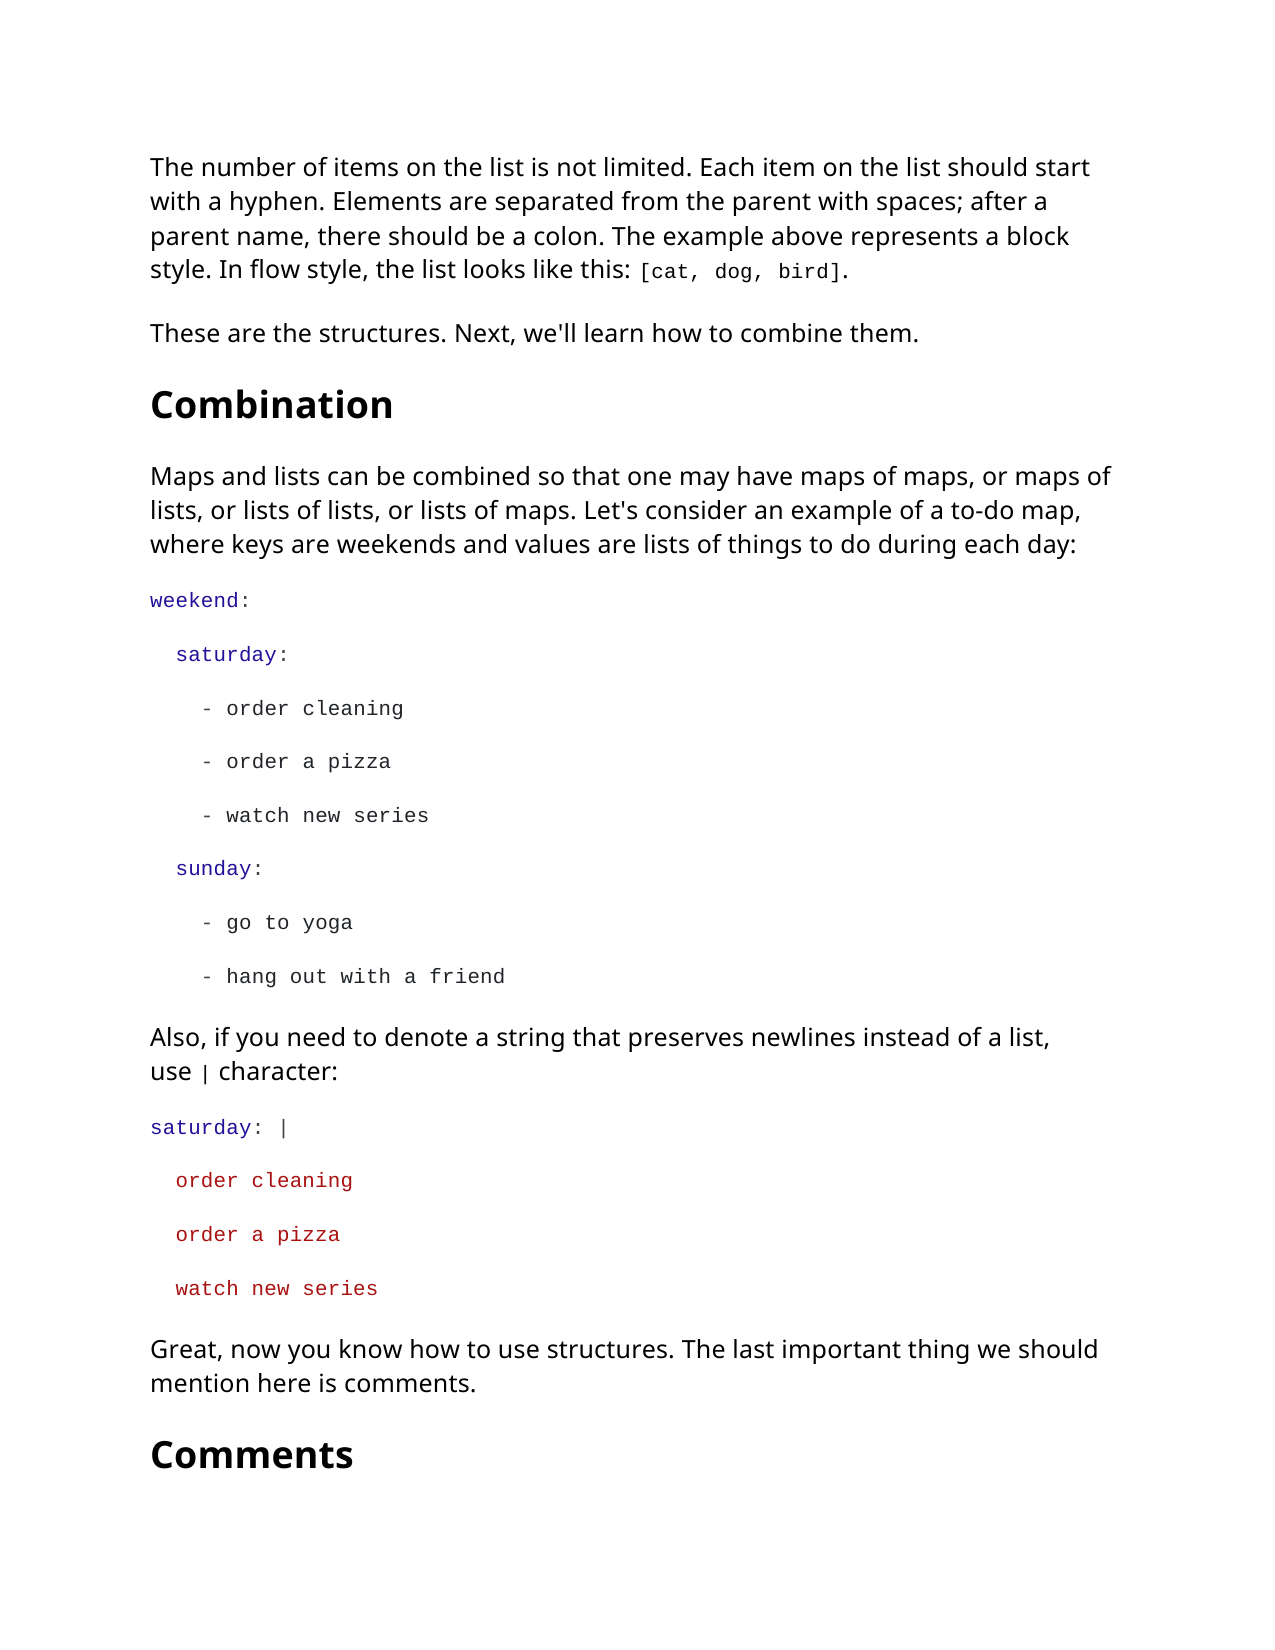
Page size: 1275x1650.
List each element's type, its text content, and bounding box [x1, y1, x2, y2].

text Also, if you need to denote a string that preserves newlines instead of a list, use | character: [150, 1019, 1125, 1087]
text The number of items on the list is not limited. Each item on the list should start with a hyphen. Elements are separated from the parent with spaces; after a parent name, there should be a colon. The example above represents a block style. In flow style, the list looks like this: [cat, dog, bird]. [150, 150, 1125, 286]
text Combination [150, 379, 1125, 430]
text order a pizza [150, 1224, 1125, 1248]
text These are the structures. Next, we'll learn how to combine them. [150, 315, 1125, 349]
text order cleaning [150, 1170, 1125, 1194]
text - hang out with a friend [150, 966, 1125, 989]
text - go to yoga [150, 912, 1125, 936]
text saturday: | [150, 1117, 1125, 1140]
text - watch new series [150, 805, 1125, 828]
text weekend: [150, 590, 1125, 614]
text sunday: [150, 858, 1125, 882]
text - order a pizza [150, 751, 1125, 775]
text watch new series [150, 1278, 1125, 1301]
text Maps and lists can be combined so that one may have maps of maps, or maps of lists, or lists of lists, or lists of maps. Let's consider an example of a to-do map, where keys are weekends and values are lists of things to do during each day: [150, 459, 1125, 561]
text Great, now you know how to use structures. The last important thing we should mention here is comments. [150, 1331, 1125, 1399]
text - order cleaning [150, 697, 1125, 721]
text saturday: [150, 644, 1125, 667]
text Comments [150, 1428, 1125, 1479]
